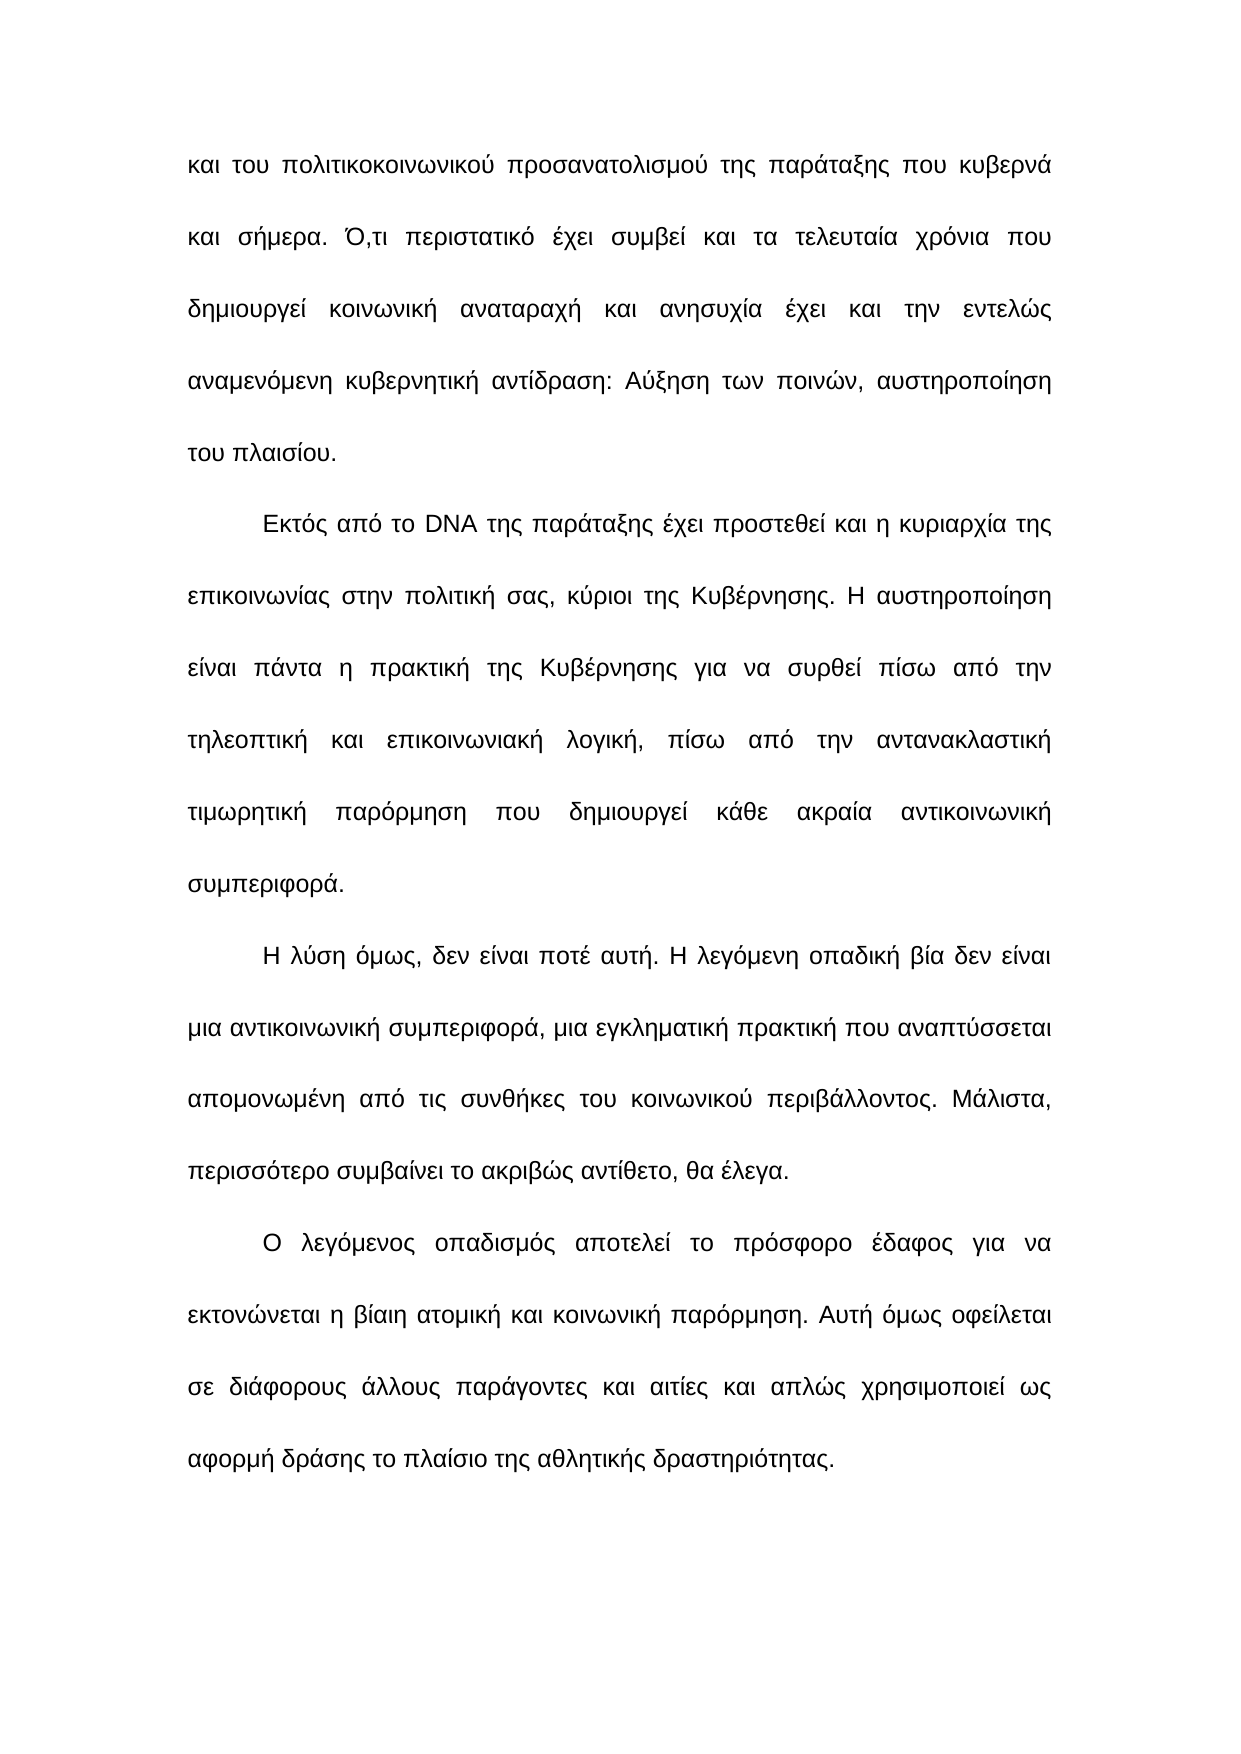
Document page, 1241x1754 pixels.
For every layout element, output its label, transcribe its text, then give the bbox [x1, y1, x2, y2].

text Εκτός από το DNA της παράταξης έχει προστεθεί και η κυριαρχία της επικοινωνίας στην πολιτική σας, κύριοι της Κυβέρνησης. Η αυστηροποίηση είναι πάντα η πρακτική της Κυβέρνησης για να συρθεί πίσω από την τηλεοπτική και επικοινωνιακή λογική, πίσω από την αντανακλαστική τιμωρητική παρόρμηση που δημιουργεί κάθε ακραία αντικοινωνική συμπεριφορά. [187, 509, 1053, 897]
text Η λύση όμως, δεν είναι ποτέ αυτή. Η λεγόμενη οπαδική βία δεν είναι μια αντικοινωνική συμπεριφορά, μια εγκληματική πρακτική που αναπτύσσεται απομονωμένη από τις συνθήκες του κοινωνικού περιβάλλοντος. Μάλιστα, περισσότερο συμβαίνει το ακριβώς αντίθετο, θα έλεγα. [187, 941, 1053, 1185]
text Ο λεγόμενος οπαδισμός αποτελεί το πρόσφορο έδαφος για να εκτονώνεται η βίαιη ατομική και κοινωνική παρόρμηση. Αυτή όμως οφείλεται σε διάφορους άλλους παράγοντες και αιτίες και απλώς χρησιμοποιεί ως αφορμή δράσης το πλαίσιο της αθλητικής δραστηριότητας. [187, 1228, 1053, 1472]
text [187, 150, 1053, 466]
